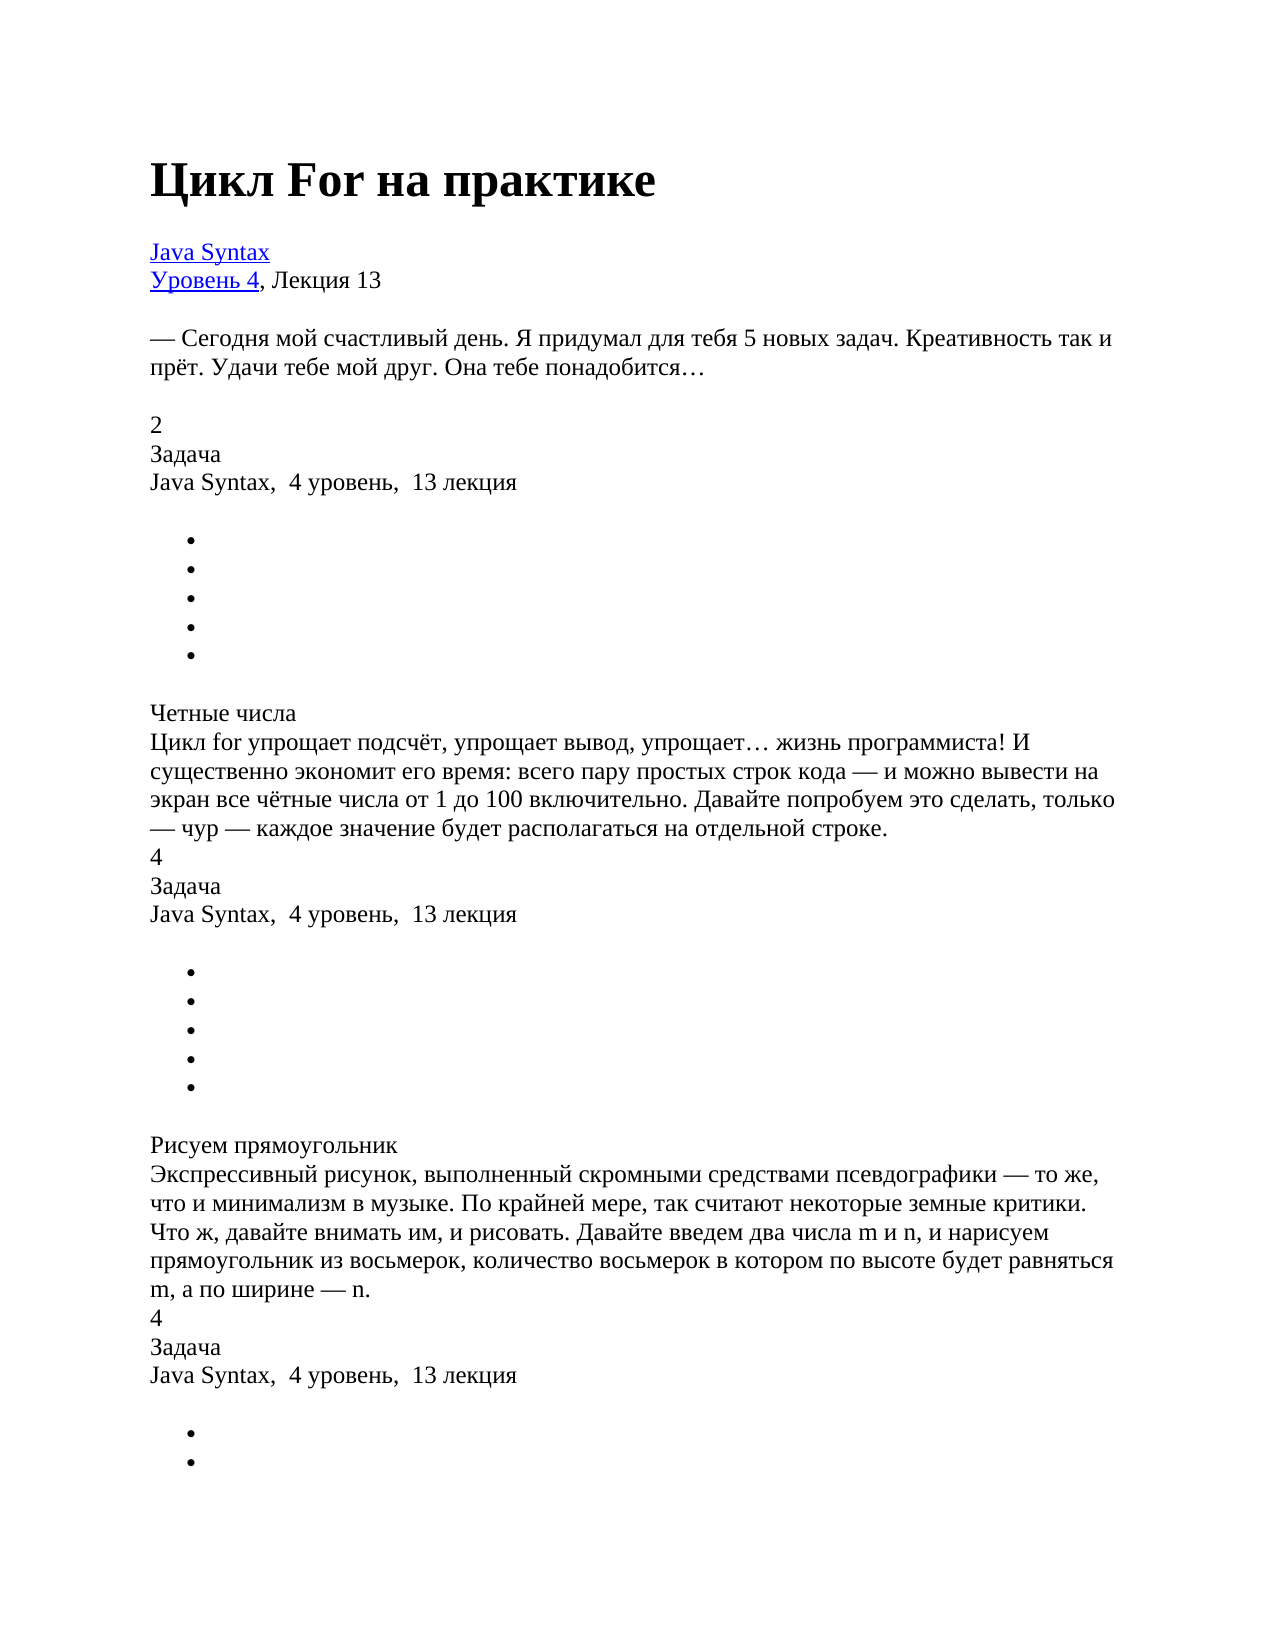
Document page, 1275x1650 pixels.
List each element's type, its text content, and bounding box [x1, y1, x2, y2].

text Задача [150, 1332, 1125, 1360]
text Четные числа [150, 698, 1125, 727]
text Java Syntax, 4 уровень, 13 лекция [150, 899, 1125, 928]
text 4 [150, 842, 1125, 871]
text 4 [150, 1303, 1125, 1332]
text Задача [150, 871, 1125, 899]
text Java Syntax, 4 уровень, 13 лекция [150, 467, 1125, 496]
text Цикл for упрощает подсчёт, упрощает вывод, упрощает… жизнь программиста! И существенно экономит его время: всего пару простых строк кода — и можно вывести на экран все чётные числа от 1 до 100 включительно. Давайте попробуем это сделать, только — чур — каждое значение будет располагаться на отдельной строке. [150, 727, 1125, 842]
text 2 [150, 410, 1125, 439]
text Java Syntax, 4 уровень, 13 лекция [150, 1360, 1125, 1389]
text Цикл For на практике [150, 150, 1125, 207]
text — Сегодня мой счастливый день. Я придумал для тебя 5 новых задач. Креативность так и прёт. Удачи тебе мой друг. Она тебе понадобится… [150, 323, 1125, 381]
text Задача [150, 439, 1125, 467]
text Экспрессивный рисунок, выполненный скромными средствами псевдографики — то же, что и минимализм в музыке. По крайней мере, так считают некоторые земные критики. Что ж, давайте внимать им, и рисовать. Давайте введем два числа m и n, и нарисуем прямоугольник из восьмерок, количество восьмерок в котором по высоте будет равняться m, а по ширине — n. [150, 1159, 1125, 1303]
text Рисуем прямоугольник [150, 1130, 1125, 1159]
text Java Syntax [150, 237, 1125, 265]
text Уровень 4, Лекция 13 [150, 265, 1125, 294]
